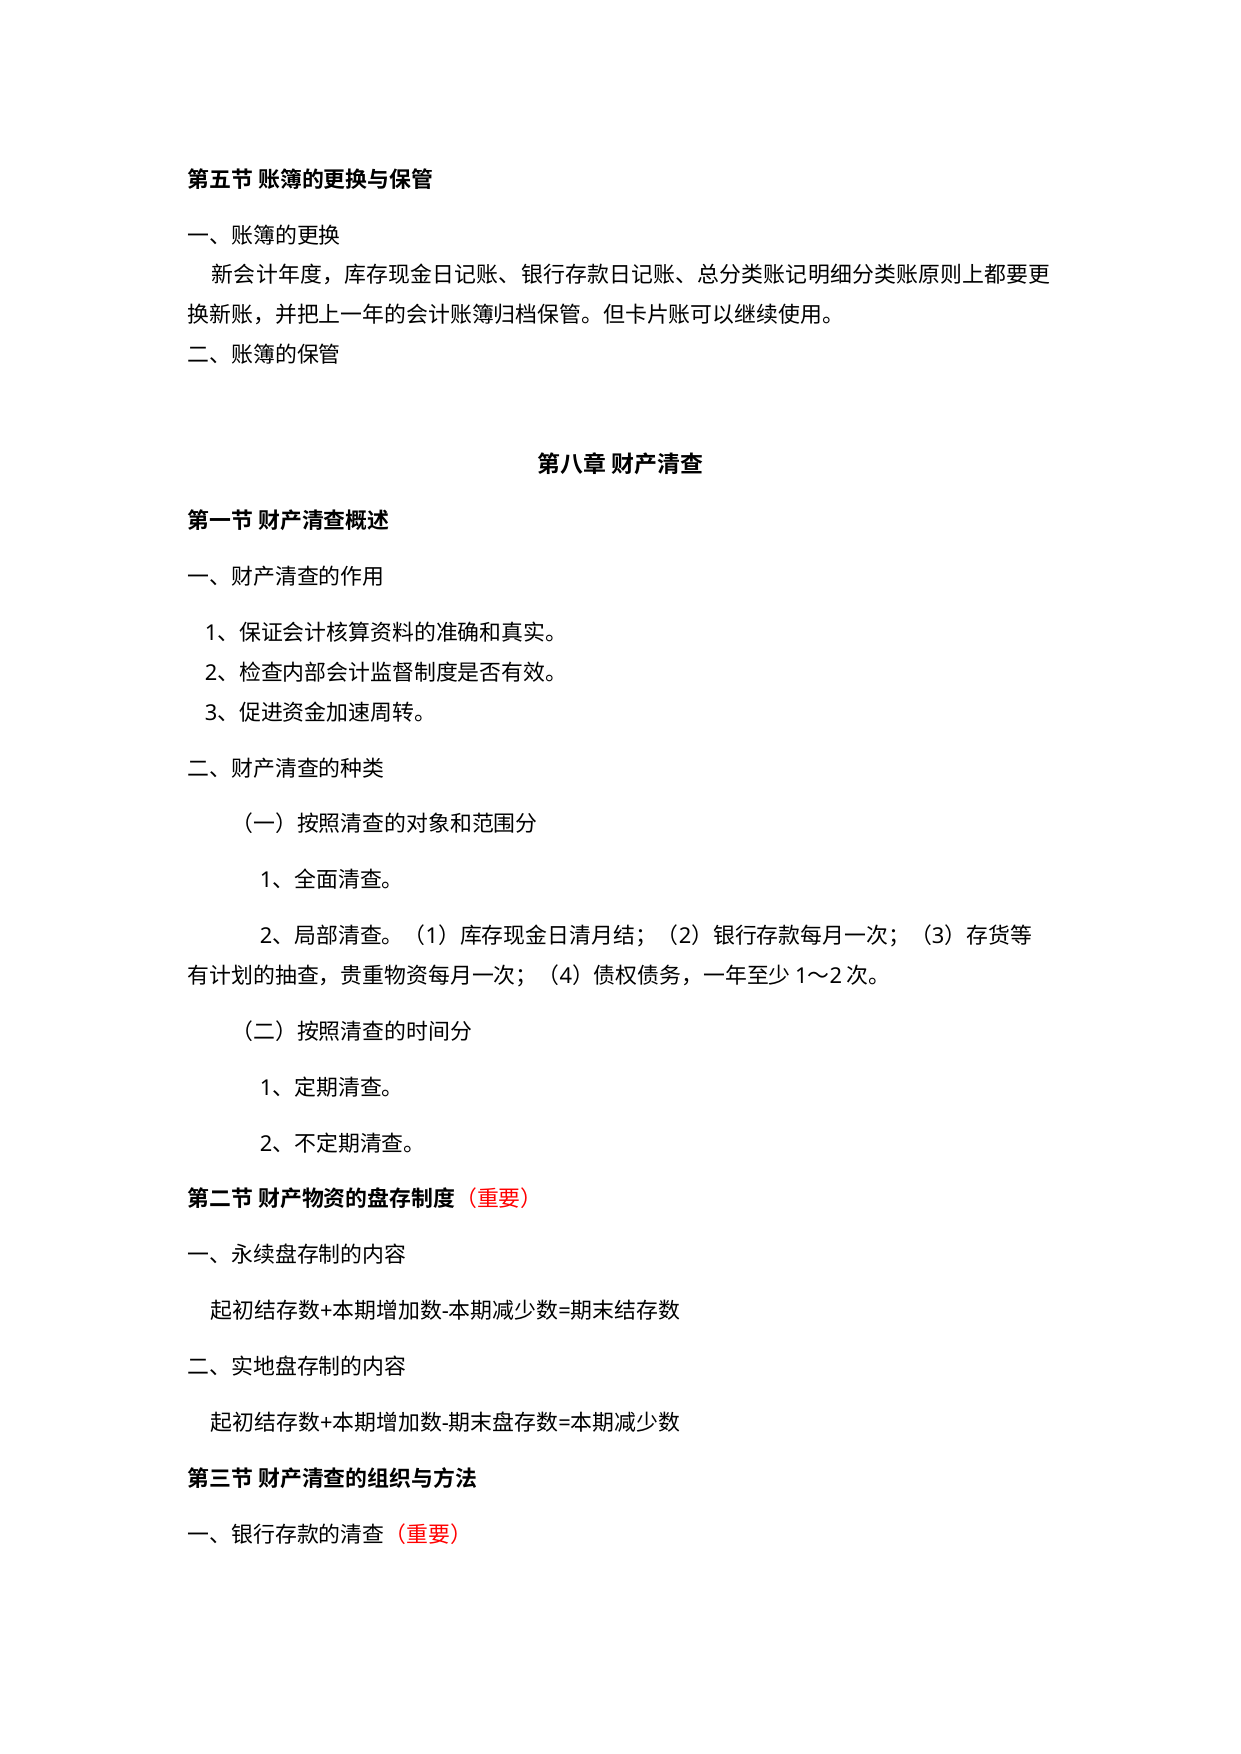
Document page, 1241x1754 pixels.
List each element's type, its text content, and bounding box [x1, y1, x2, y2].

text 起初结存数+本期增加数-本期减少数=期末结存数 [187, 1293, 1053, 1325]
text 第八章 财产清查 [187, 446, 1053, 479]
text 起初结存数+本期增加数-期末盘存数=本期减少数 [187, 1405, 1053, 1437]
text 1、保证会计核算资料的准确和真实。 [187, 615, 1053, 647]
text 3、促进资金加速周转。 [187, 694, 1053, 726]
text 二、账簿的保管 [187, 337, 1053, 368]
text 第三节 财产清查的组织与方法 [187, 1461, 1053, 1492]
text 1、全面清查。 [187, 862, 1053, 894]
text 一、财产清查的作用 [187, 559, 1053, 591]
text 2、检查内部会计监督制度是否有效。 [187, 655, 1053, 687]
text 一、永续盘存制的内容 [187, 1237, 1053, 1269]
text 二、实地盘存制的内容 [187, 1349, 1053, 1381]
text 一、银行存款的清查（重要） [187, 1517, 1053, 1548]
text 1、定期清查。 [187, 1069, 1053, 1101]
text 第一节 财产清查概述 [187, 503, 1053, 535]
text 一、账簿的更换 [187, 218, 1053, 249]
text 新会计年度，库存现金日记账、银行存款日记账、总分类账记明细分类账原则上都要更换新账，并把上一年的会计账簿归档保管。但卡片账可以继续使用。 [187, 257, 1053, 329]
text 2、不定期清查。 [187, 1126, 1053, 1157]
text 第二节 财产物资的盘存制度（重要） [187, 1181, 1053, 1213]
text （二）按照清查的时间分 [187, 1014, 1053, 1045]
text 2、局部清查。（1）库存现金日清月结；（2）银行存款每月一次；（3）存货等有计划的抽查，贵重物资每月一次；（4）债权债务，一年至少1～2次。 [187, 918, 1053, 989]
text 第五节 账簿的更换与保管 [187, 162, 1053, 194]
text （一）按照清查的对象和范围分 [187, 806, 1053, 838]
text 二、财产清查的种类 [187, 751, 1053, 782]
